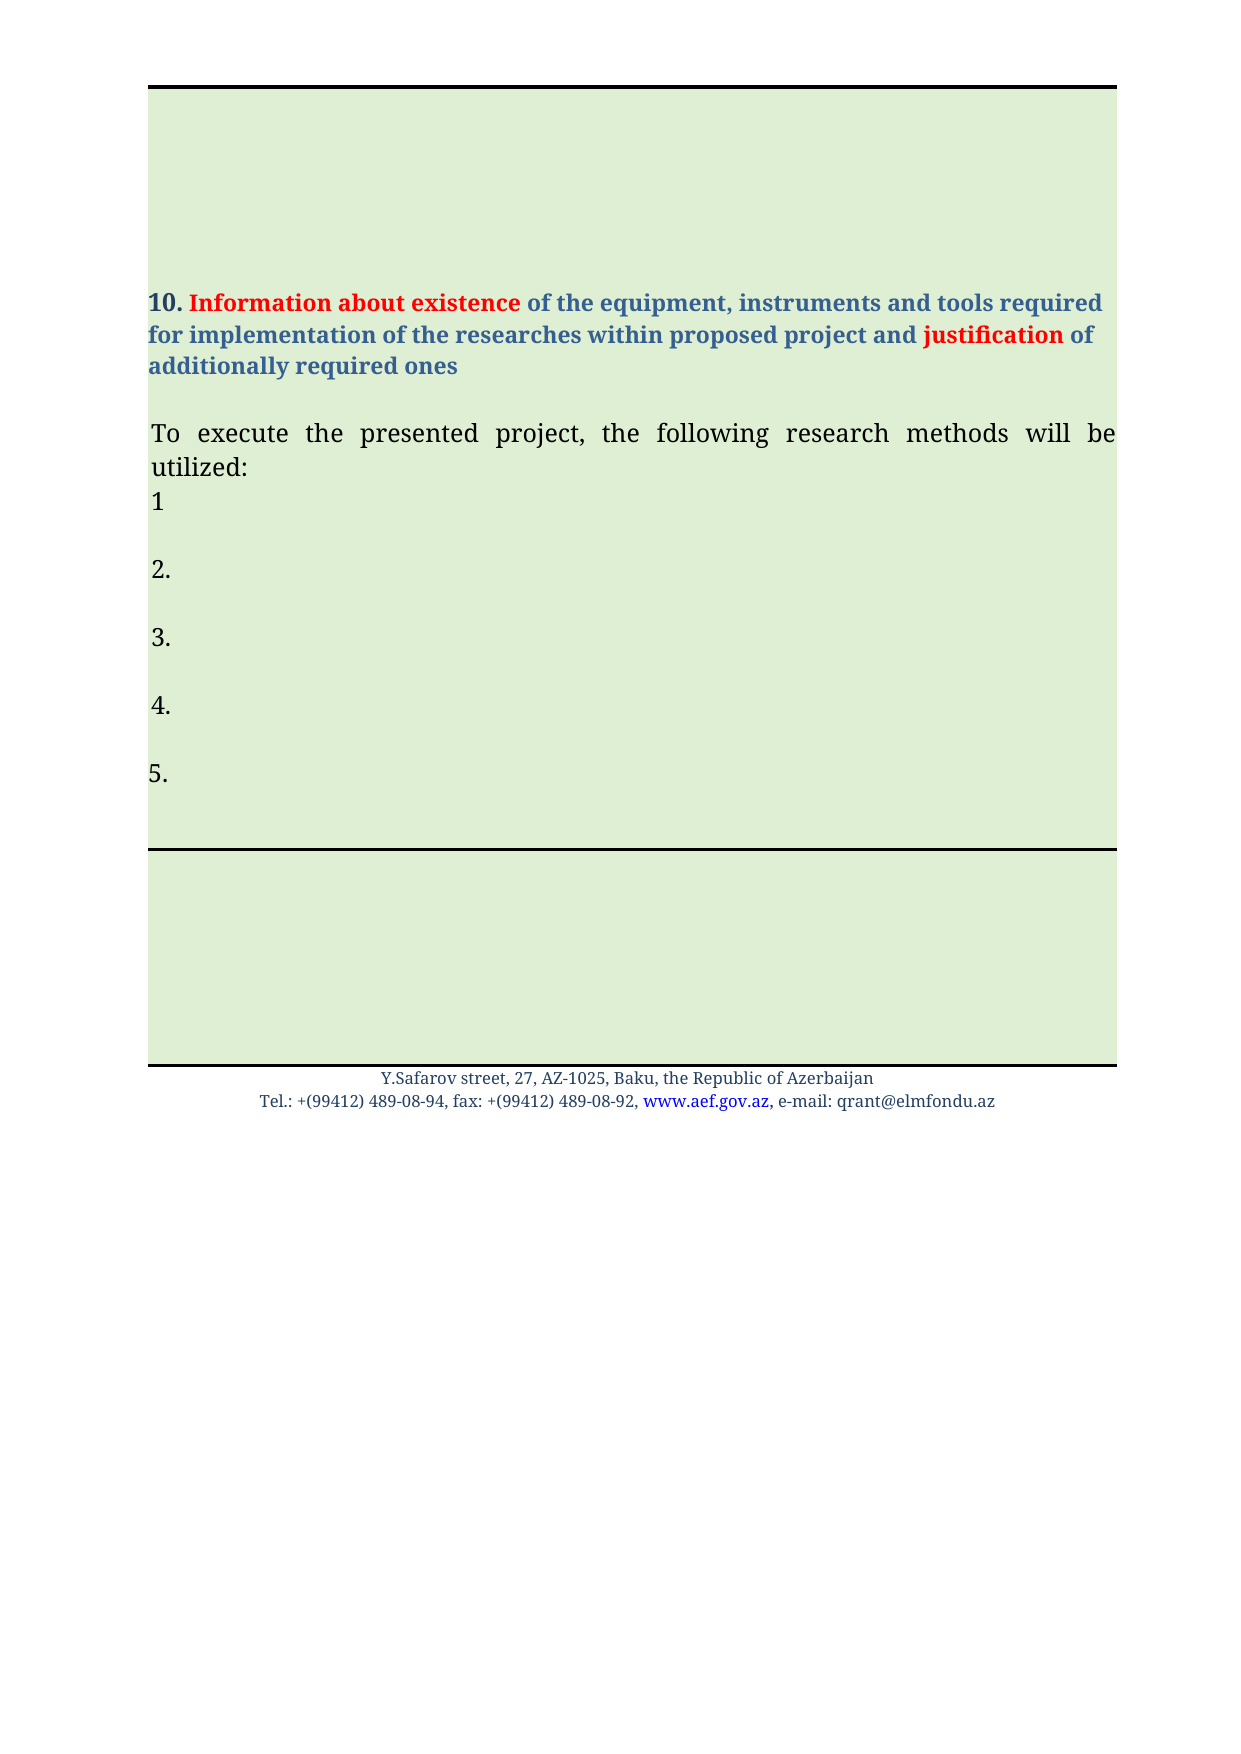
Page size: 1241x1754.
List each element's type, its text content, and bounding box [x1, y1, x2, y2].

text Tel.: +(99412) 489-08-94, fax: +(99412) 489-08-92, www.aef.gov.az, e-mail: qrant@elmfondu.az [127, 1090, 1128, 1112]
table_cell To execute the presented project, the following research methods will be utilized: 1 2. 3. 4. 5. [148, 416, 1117, 848]
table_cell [148, 89, 1117, 416]
text Y.Safarov street, 27, AZ-1025, Baku, the Republic of Azerbaijan [127, 1067, 1128, 1090]
table_cell [148, 851, 1117, 1064]
